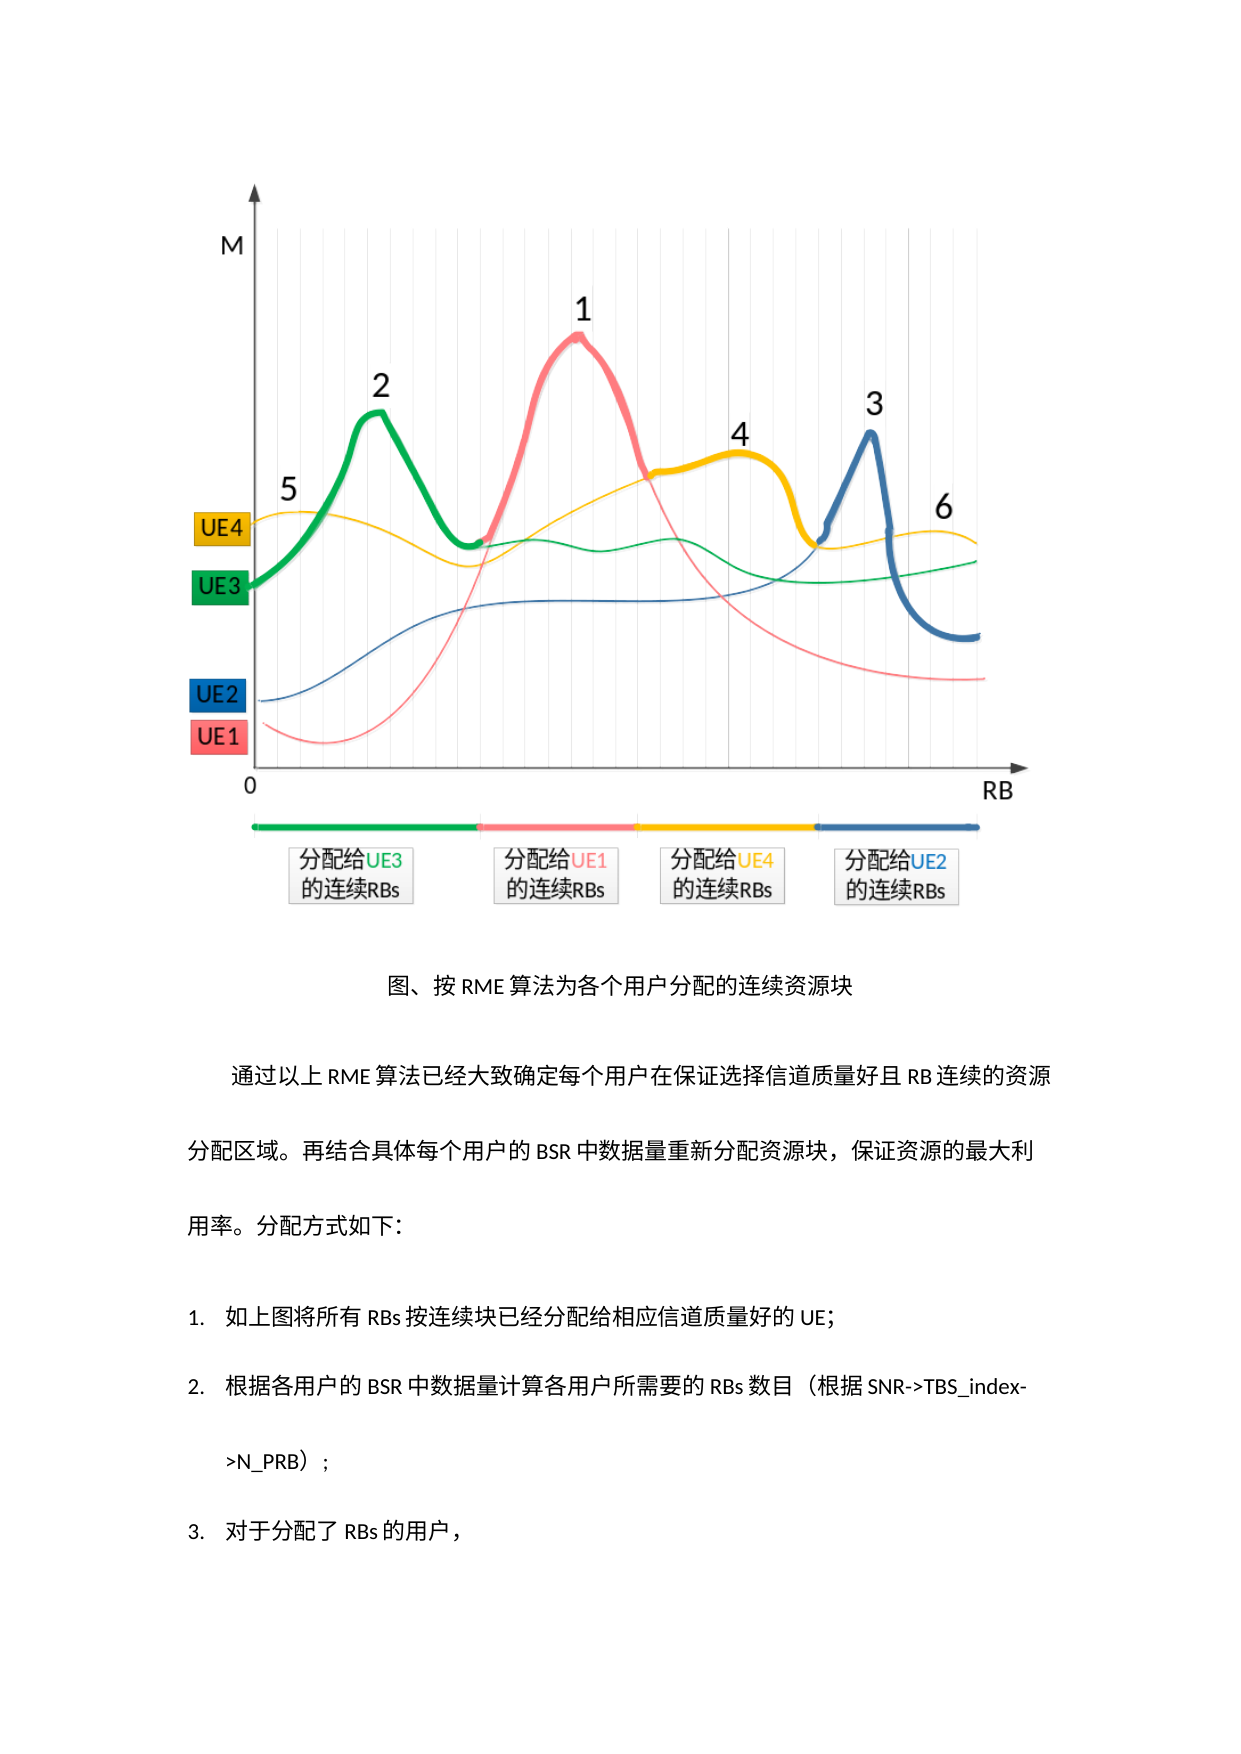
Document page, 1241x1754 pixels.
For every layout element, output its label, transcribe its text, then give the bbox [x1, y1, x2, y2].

text 图、按RME算法为各个用户分配的连续资源块 [187, 162, 1053, 1017]
list 根据各用户的BSR中数据量计算各用户所需要的RBs数目（根据SNR->TBS_index->N_PRB）; [187, 1352, 1053, 1492]
text 通过以上RME算法已经大致确定每个用户在保证选择信道质量好且RB连续的资源分配区域。再结合具体每个用户的BSR中数据量重新分配资源块，保证资源的最大利用率。分配方式如下： [187, 1042, 1053, 1257]
list 对于分配了RBs的用户， [187, 1497, 1053, 1562]
list 如上图将所有RBs按连续块已经分配给相应信道质量好的UE； [187, 1282, 1053, 1347]
